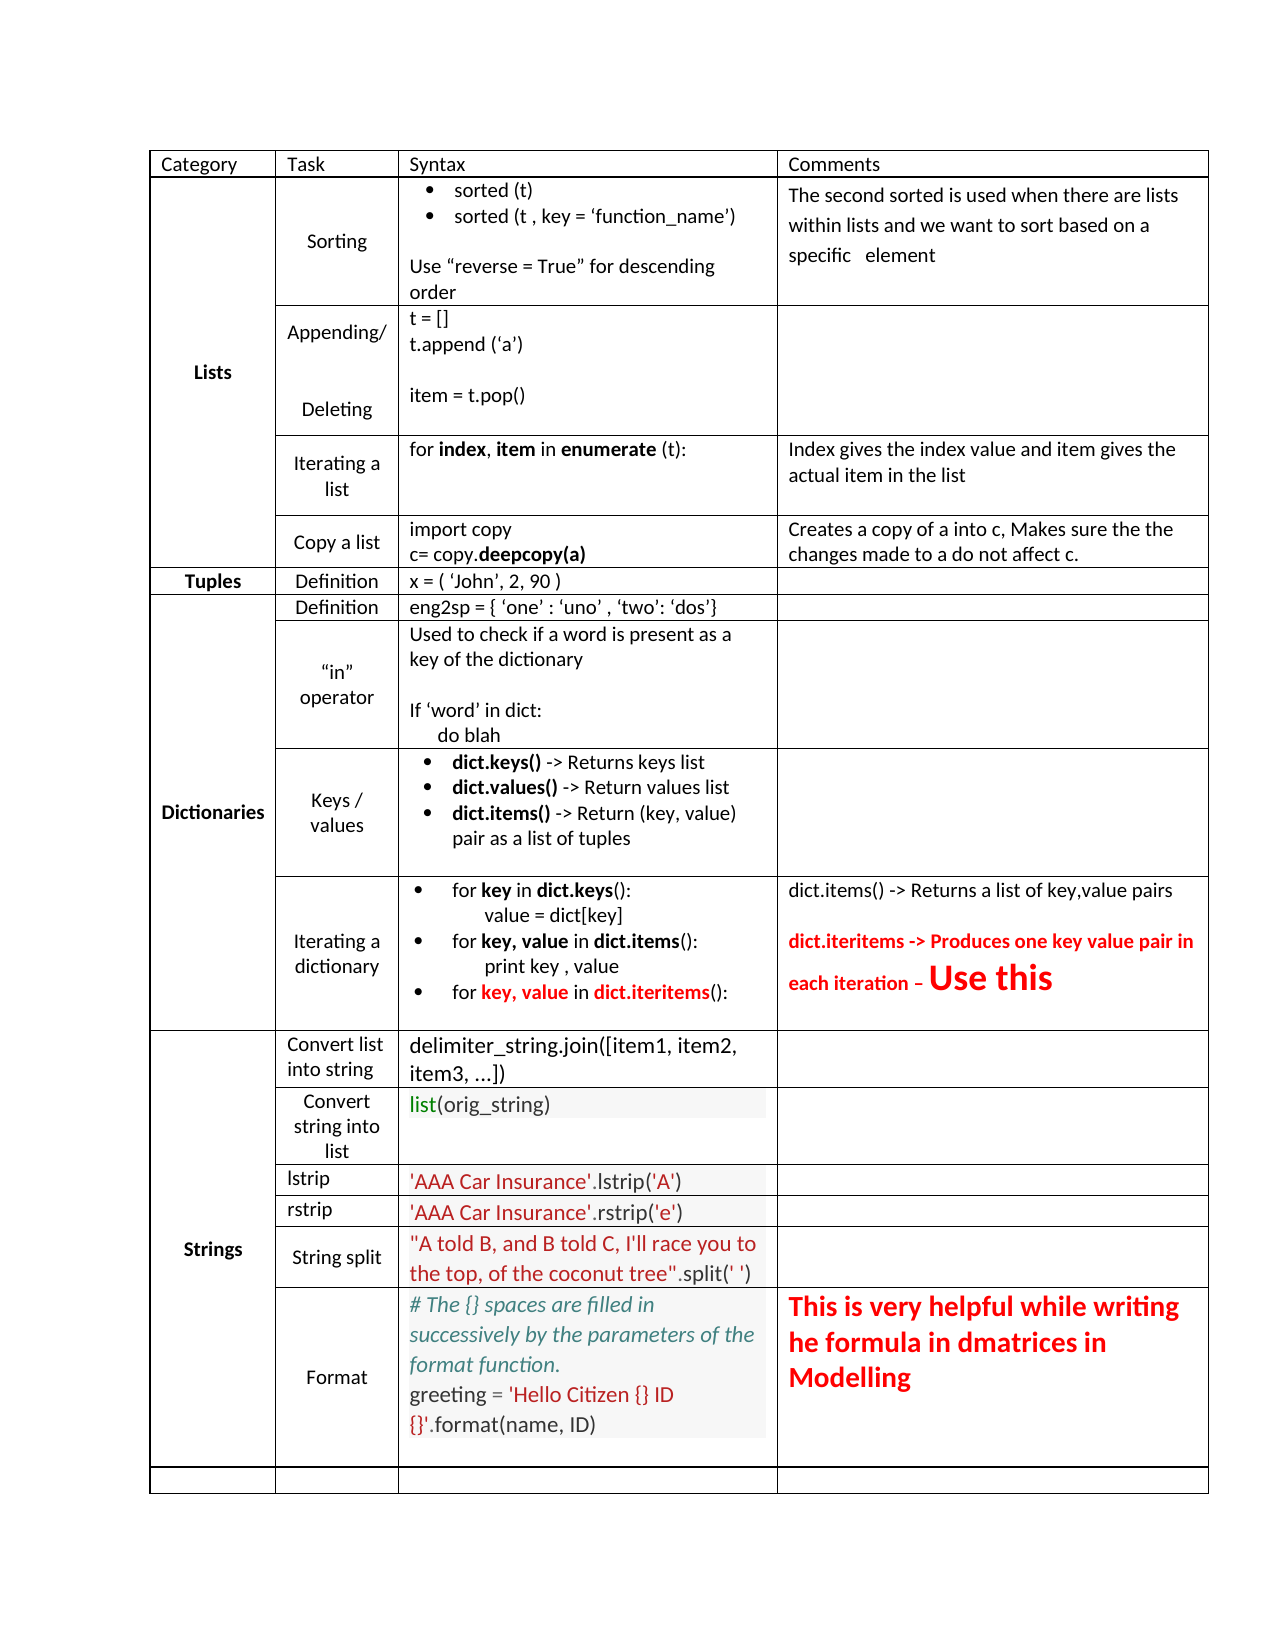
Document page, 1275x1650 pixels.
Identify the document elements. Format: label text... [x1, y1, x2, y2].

table_cell Index gives the index value and item gives the actual item in the list [778, 436, 1208, 515]
table_cell [276, 1468, 398, 1493]
table_cell [399, 1468, 777, 1493]
table_cell Used to check if a word is present as a key of the dictionary If ‘word’ in dict: do blah [399, 621, 777, 748]
table_header Comments [778, 151, 1208, 176]
table_cell [778, 1468, 1208, 1493]
table_cell Tuples [151, 568, 275, 593]
table_cell String split [276, 1227, 398, 1287]
table_cell sorted (t) sorted (t , key = ‘function_name’) Use “reverse = True” for descending order [399, 178, 777, 304]
table_cell delimiter_string.join([item1, item2, item3, ...]) [506, 1031, 777, 1087]
table_cell [778, 621, 1208, 748]
table_cell rstrip [276, 1196, 398, 1226]
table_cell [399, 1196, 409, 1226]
table_cell Definition [276, 568, 398, 593]
table_cell This is very helpful while writing he formula in dmatrices in Modelling [778, 1288, 1208, 1466]
table_cell Iterating a dictionary [276, 877, 398, 1030]
table_cell Keys / values [276, 749, 398, 876]
table_cell lstrip [276, 1165, 398, 1195]
table_cell Format [276, 1288, 398, 1466]
table_cell [778, 749, 1208, 876]
table_cell Appending/ Deleting [276, 306, 398, 435]
table_cell # The {} spaces are filled in successively by the parameters of the format function. greeting = 'Hello Citizen {} ID {}'.format(name, ID) [399, 1288, 777, 1466]
table_cell Sorting [276, 178, 398, 304]
table_cell Creates a copy of a into c, Makes sure the the changes made to a do not affect c. [778, 516, 1208, 567]
table_cell [778, 568, 1208, 593]
table_cell The second sorted is used when there are lists within lists and we want to sort based on a specific element [778, 178, 1208, 304]
table_cell list(orig_string) [399, 1088, 777, 1164]
table_cell dict.items() -> Returns a list of key,value pairs dict.iteritems -> Produces one key value pair in each iteration – Use this [778, 877, 1208, 1030]
table_cell Strings [151, 1031, 275, 1466]
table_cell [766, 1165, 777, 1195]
table_cell Convert string into list [276, 1088, 398, 1164]
table_cell Lists [151, 178, 275, 567]
table_header Syntax [399, 151, 777, 176]
table_cell [151, 1468, 275, 1493]
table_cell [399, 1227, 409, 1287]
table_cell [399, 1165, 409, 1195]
table_cell dict.keys() -> Returns keys list dict.values() -> Return values list dict.items() -> Return (key, value) pair as a list of tuples [399, 749, 777, 876]
table_cell [778, 1165, 1208, 1195]
table_cell Dictionaries [151, 595, 275, 1030]
table_cell [778, 1196, 1208, 1226]
table_cell [778, 1088, 1208, 1164]
table_cell “in” operator [276, 621, 398, 748]
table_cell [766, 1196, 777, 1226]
table_cell for key in dict.keys(): value = dict[key] for key, value in dict.items(): print key , value for key, value in dict.iteritems(): [399, 877, 777, 1030]
table_header Category [151, 151, 275, 176]
table_cell [778, 1031, 1208, 1087]
table_cell [778, 595, 1208, 620]
table_cell Iterating a list [276, 436, 398, 515]
table_cell Definition [276, 595, 398, 620]
table_header Task [276, 151, 398, 176]
table_cell import copy c= copy.deepcopy(a) [399, 516, 777, 567]
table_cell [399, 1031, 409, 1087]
table_cell eng2sp = { ‘one’ : ‘uno’ , ‘two’: ‘dos’} [399, 595, 777, 620]
table_cell Convert list into string [276, 1031, 398, 1087]
table_cell t = [] t.append (‘a’) item = t.pop() [399, 306, 777, 435]
table_cell x = ( ‘John’, 2, 90 ) [399, 568, 777, 593]
table_cell Copy a list [276, 516, 398, 567]
table_cell for index, item in enumerate (t): [399, 436, 777, 515]
table_cell [778, 1227, 1208, 1287]
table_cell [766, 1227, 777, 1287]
table_cell [778, 306, 1208, 435]
